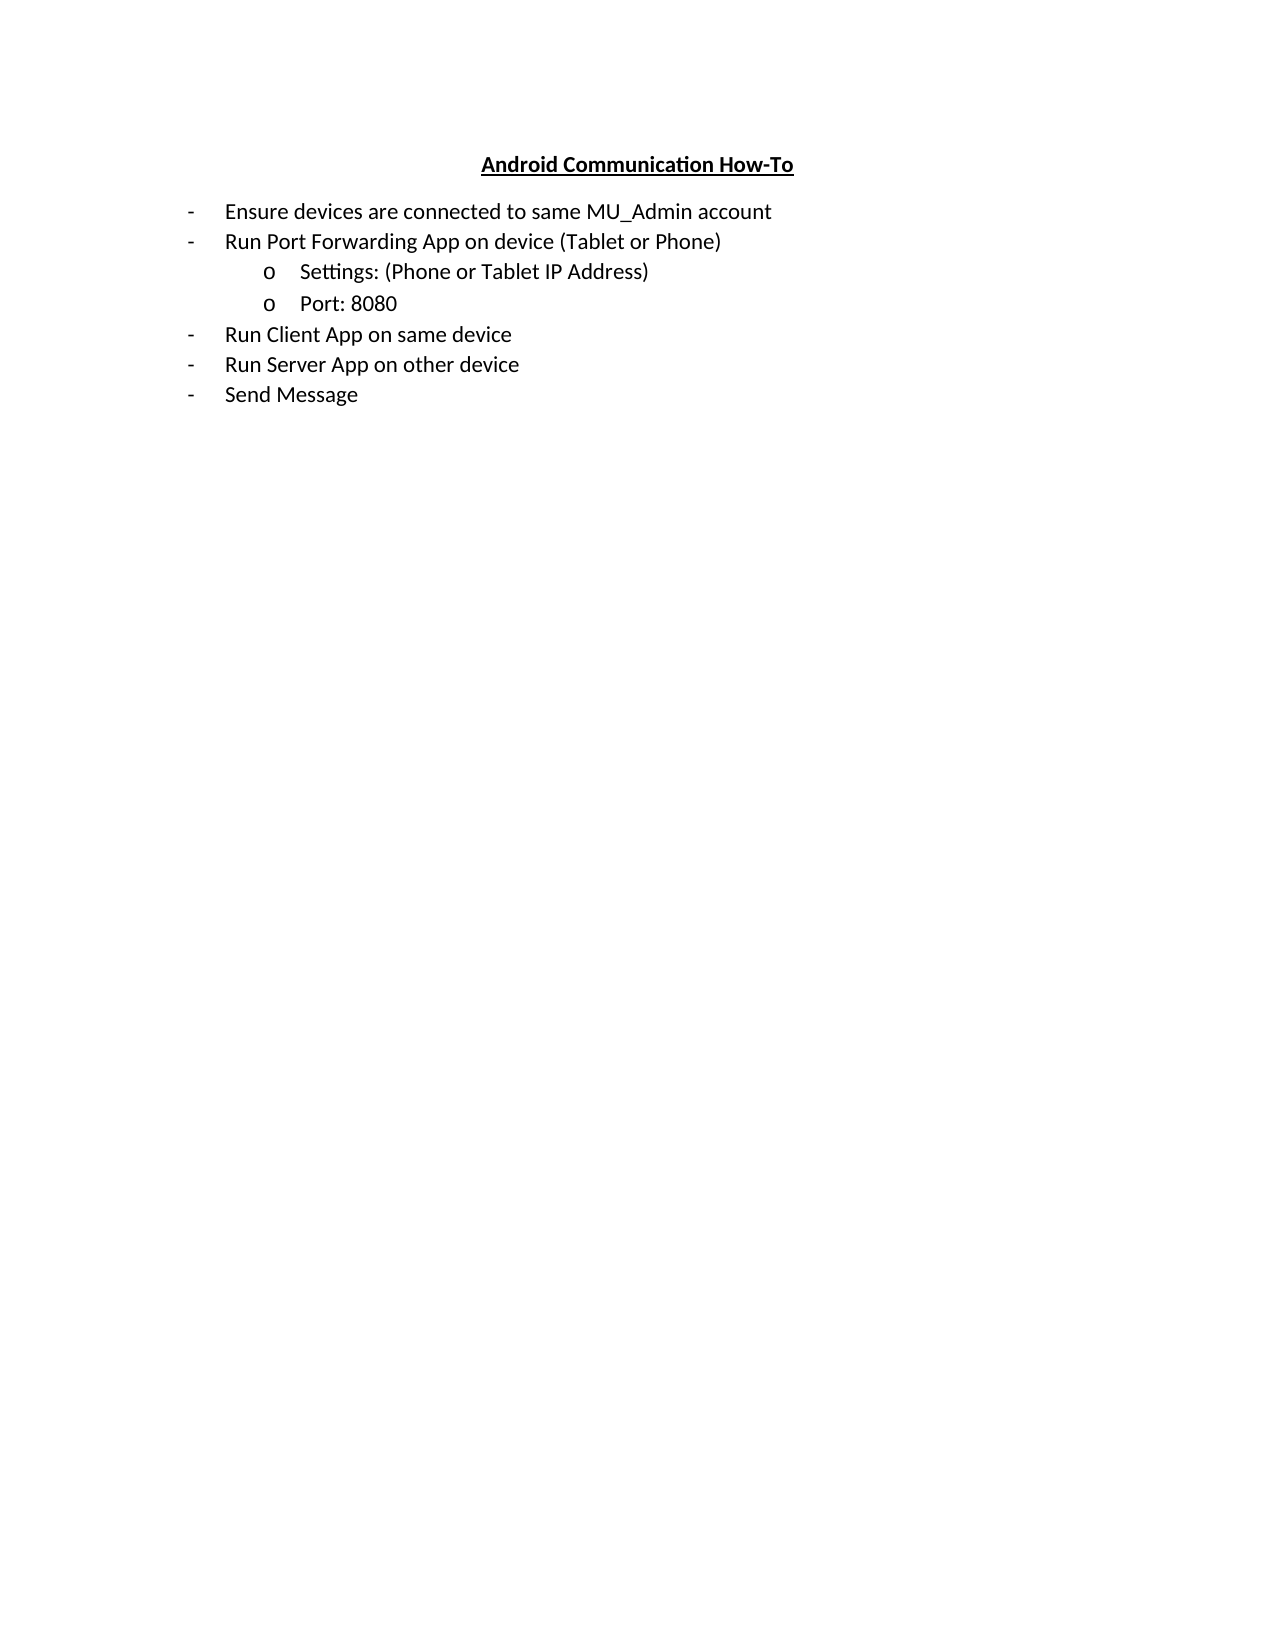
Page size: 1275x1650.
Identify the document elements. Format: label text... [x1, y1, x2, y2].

list Settings: (Phone or Tablet IP Address) [262, 257, 1125, 286]
list Run Server App on other device [187, 350, 1125, 378]
list Ensure devices are connected to same MU_Admin account [187, 197, 1125, 225]
list Run Client App on same device [187, 320, 1125, 348]
list Port: 8080 [262, 289, 1125, 318]
list Send Message [187, 381, 1125, 409]
text Android Communication How-To [150, 150, 1125, 178]
list Run Port Forwarding App on device (Tablet or Phone) [187, 227, 1125, 255]
